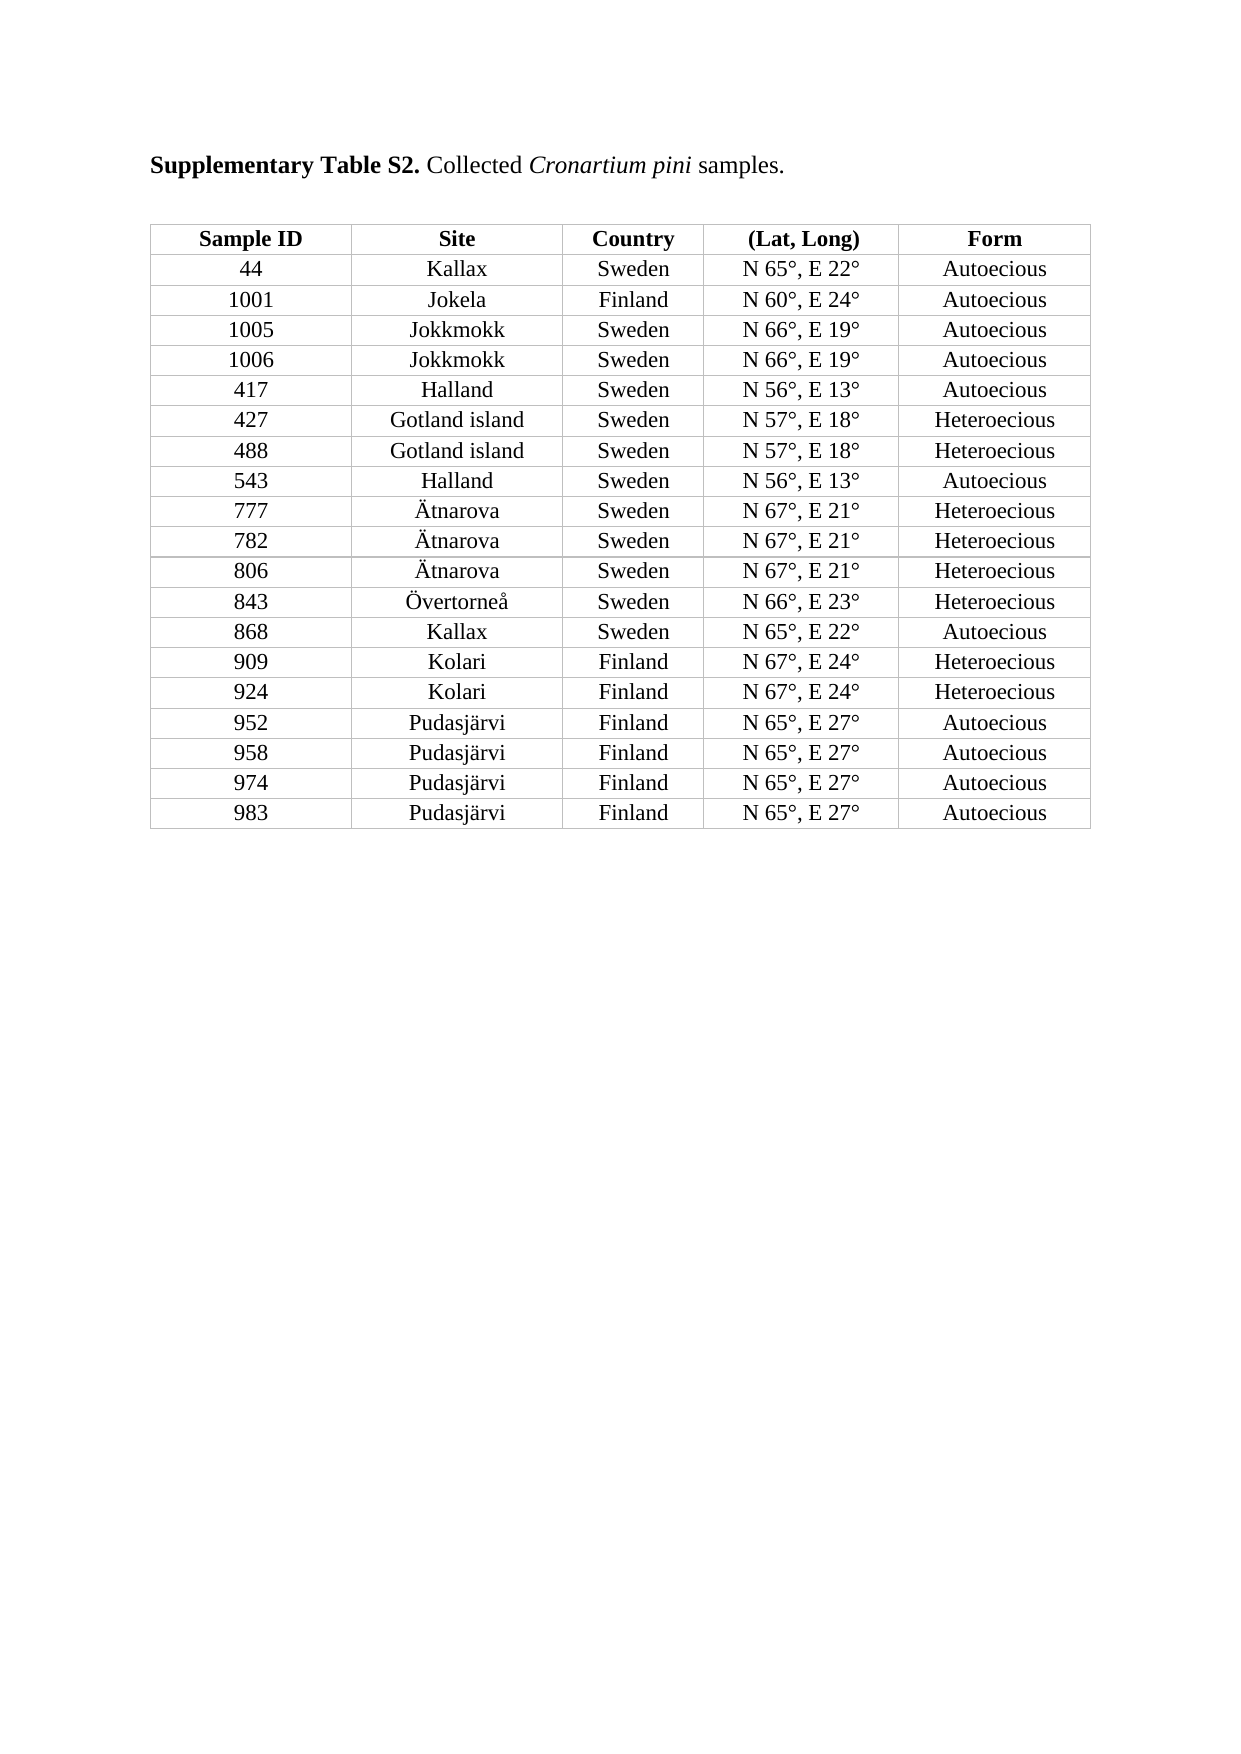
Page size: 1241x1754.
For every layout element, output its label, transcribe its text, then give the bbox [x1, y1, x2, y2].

table_cell Finland [563, 286, 703, 315]
table_cell 909 [151, 648, 351, 677]
text Supplementary Table S2. Collected Cronartium pini samples. [150, 150, 1090, 179]
table_cell Ätnarova [352, 497, 562, 526]
table_cell Kallax [352, 255, 562, 284]
table_cell 843 [151, 588, 351, 617]
table_cell N 65°, E 22° [704, 255, 898, 284]
table_cell Autoecious [899, 618, 1090, 647]
table_cell Sweden [563, 467, 703, 496]
table_cell 983 [151, 799, 351, 828]
table_cell N 67°, E 21° [704, 497, 898, 526]
table_cell N 67°, E 21° [704, 527, 898, 556]
table_cell 417 [151, 376, 351, 405]
table_cell Autoecious [899, 769, 1090, 798]
table_cell N 60°, E 24° [704, 286, 898, 315]
table_cell Jokkmokk [352, 346, 562, 375]
table_cell Heteroecious [899, 406, 1090, 436]
table_cell Sweden [563, 255, 703, 284]
table_header (Lat, Long) [704, 225, 898, 254]
table_cell Sweden [563, 527, 703, 556]
table_cell N 57°, E 18° [704, 437, 898, 466]
table_cell 958 [151, 739, 351, 768]
table_cell Autoecious [899, 346, 1090, 375]
table_cell Sweden [563, 437, 703, 466]
table_cell N 65°, E 27° [704, 739, 898, 768]
table_cell N 65°, E 27° [704, 769, 898, 798]
table_cell N 56°, E 13° [704, 376, 898, 405]
table_cell Autoecious [899, 709, 1090, 738]
table_cell Autoecious [899, 467, 1090, 496]
table_header Country [563, 225, 703, 254]
table_cell Ätnarova [352, 527, 562, 556]
table_cell Gotland island [352, 437, 562, 466]
table_cell 777 [151, 497, 351, 526]
table_cell Autoecious [899, 376, 1090, 405]
table_cell Sweden [563, 618, 703, 647]
table_cell Halland [352, 467, 562, 496]
table_header Sample ID [151, 225, 351, 254]
table_cell Gotland island [352, 406, 562, 436]
table_cell Sweden [563, 558, 703, 587]
table_cell Pudasjärvi [352, 709, 562, 738]
table_cell Jokela [352, 286, 562, 315]
table_cell N 65°, E 27° [704, 709, 898, 738]
table_cell Heteroecious [899, 437, 1090, 466]
table_cell 952 [151, 709, 351, 738]
table_cell Kolari [352, 678, 562, 707]
table_cell Autoecious [899, 799, 1090, 828]
table_cell 782 [151, 527, 351, 556]
table_cell Heteroecious [899, 588, 1090, 617]
table_cell 1006 [151, 346, 351, 375]
table_cell 427 [151, 406, 351, 436]
table_cell N 67°, E 24° [704, 678, 898, 707]
table_cell 488 [151, 437, 351, 466]
table_cell Sweden [563, 376, 703, 405]
table_cell 868 [151, 618, 351, 647]
table_header Form [899, 225, 1090, 254]
table_cell Finland [563, 709, 703, 738]
table_cell Autoecious [899, 255, 1090, 284]
table_cell N 67°, E 24° [704, 648, 898, 677]
table_cell 806 [151, 558, 351, 587]
table_cell 974 [151, 769, 351, 798]
table_cell Sweden [563, 497, 703, 526]
table_cell Finland [563, 678, 703, 707]
table_cell N 66°, E 19° [704, 346, 898, 375]
table_cell Kallax [352, 618, 562, 647]
table_cell N 66°, E 23° [704, 588, 898, 617]
table_cell Heteroecious [899, 678, 1090, 707]
table_cell Sweden [563, 588, 703, 617]
table_cell Ätnarova [352, 558, 562, 587]
table_cell N 65°, E 27° [704, 799, 898, 828]
table_cell Halland [352, 376, 562, 405]
table_cell N 65°, E 22° [704, 618, 898, 647]
table_cell Autoecious [899, 739, 1090, 768]
table_cell 924 [151, 678, 351, 707]
table_cell Heteroecious [899, 648, 1090, 677]
table_cell Sweden [563, 406, 703, 436]
table_cell N 66°, E 19° [704, 316, 898, 345]
table_cell Kolari [352, 648, 562, 677]
table_cell Heteroecious [899, 527, 1090, 556]
table_cell N 67°, E 21° [704, 558, 898, 587]
table_cell Jokkmokk [352, 316, 562, 345]
table_cell Autoecious [899, 316, 1090, 345]
table_cell 1001 [151, 286, 351, 315]
table_cell Heteroecious [899, 558, 1090, 587]
table_cell Finland [563, 648, 703, 677]
table_cell Sweden [563, 346, 703, 375]
table_header Site [352, 225, 562, 254]
table_cell N 56°, E 13° [704, 467, 898, 496]
table_cell Finland [563, 799, 703, 828]
table_cell Sweden [563, 316, 703, 345]
table_cell 543 [151, 467, 351, 496]
table_cell Pudasjärvi [352, 739, 562, 768]
table_cell Autoecious [899, 286, 1090, 315]
table_cell 1005 [151, 316, 351, 345]
table_cell Övertorneå [352, 588, 562, 617]
table_cell Finland [563, 769, 703, 798]
table_cell N 57°, E 18° [704, 406, 898, 436]
table_cell Pudasjärvi [352, 799, 562, 828]
table_cell 44 [151, 255, 351, 284]
table_cell Heteroecious [899, 497, 1090, 526]
table_cell Pudasjärvi [352, 769, 562, 798]
table_cell Finland [563, 739, 703, 768]
